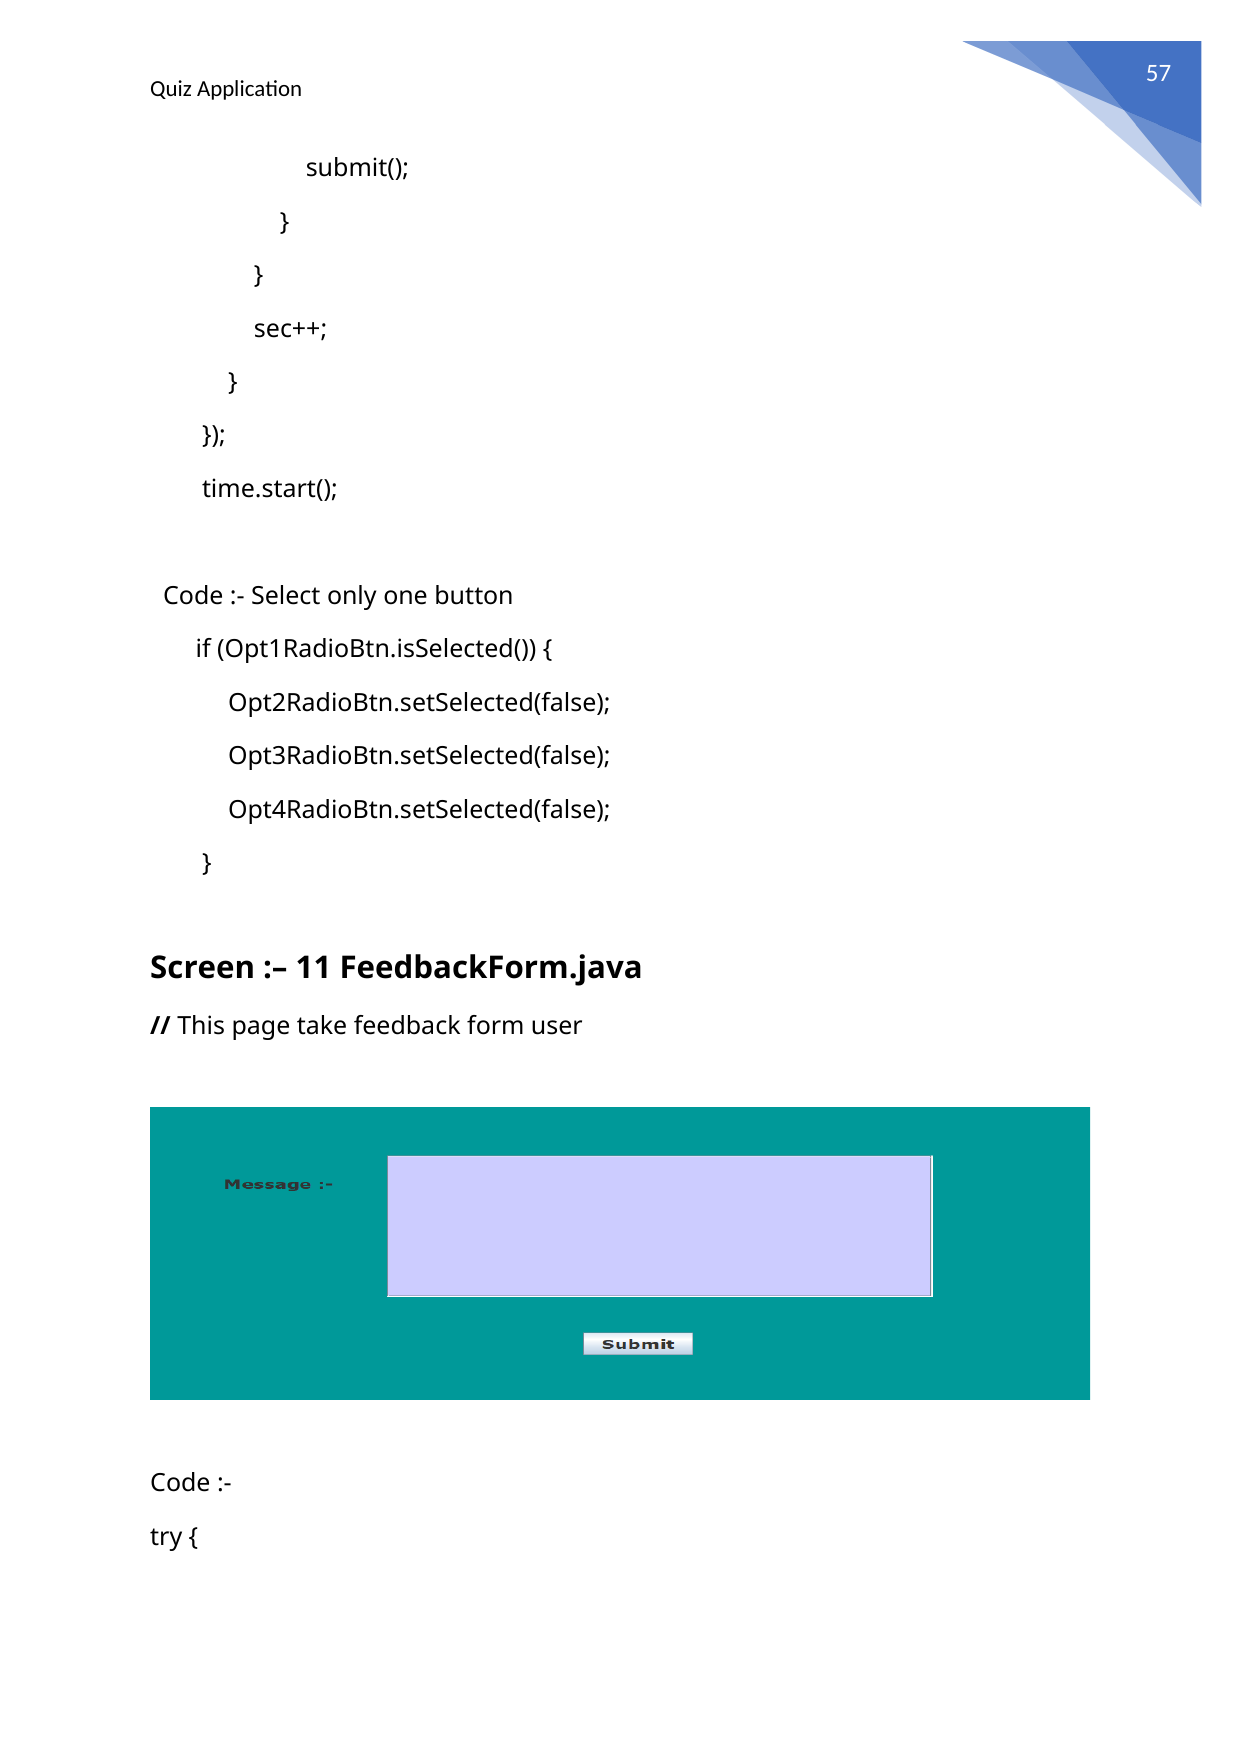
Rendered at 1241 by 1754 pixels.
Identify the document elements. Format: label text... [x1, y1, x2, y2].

text }); [150, 417, 1090, 451]
text Opt2RadioBtn.setSelected(false); [150, 684, 1090, 718]
text if (Opt1RadioBtn.isSelected()) { [150, 631, 1090, 665]
text submit(); [150, 150, 1090, 184]
text sec++; [150, 310, 1090, 344]
text } [150, 845, 1090, 879]
text Screen :– 11 FeedbackForm.java [150, 945, 1090, 988]
picture [150, 1107, 1091, 1400]
text Code :- [150, 1465, 1090, 1499]
picture [962, 41, 1202, 207]
text Opt3RadioBtn.setSelected(false); [150, 738, 1090, 772]
text try { [150, 1518, 1090, 1552]
text } [150, 257, 1090, 291]
text Opt4RadioBtn.setSelected(false); [150, 791, 1090, 825]
text Code :- Select only one button [150, 577, 1090, 612]
text } [150, 203, 1090, 237]
text time.start(); [150, 471, 1090, 505]
text // This page take feedback form user [150, 1008, 1090, 1042]
text } [150, 364, 1090, 398]
